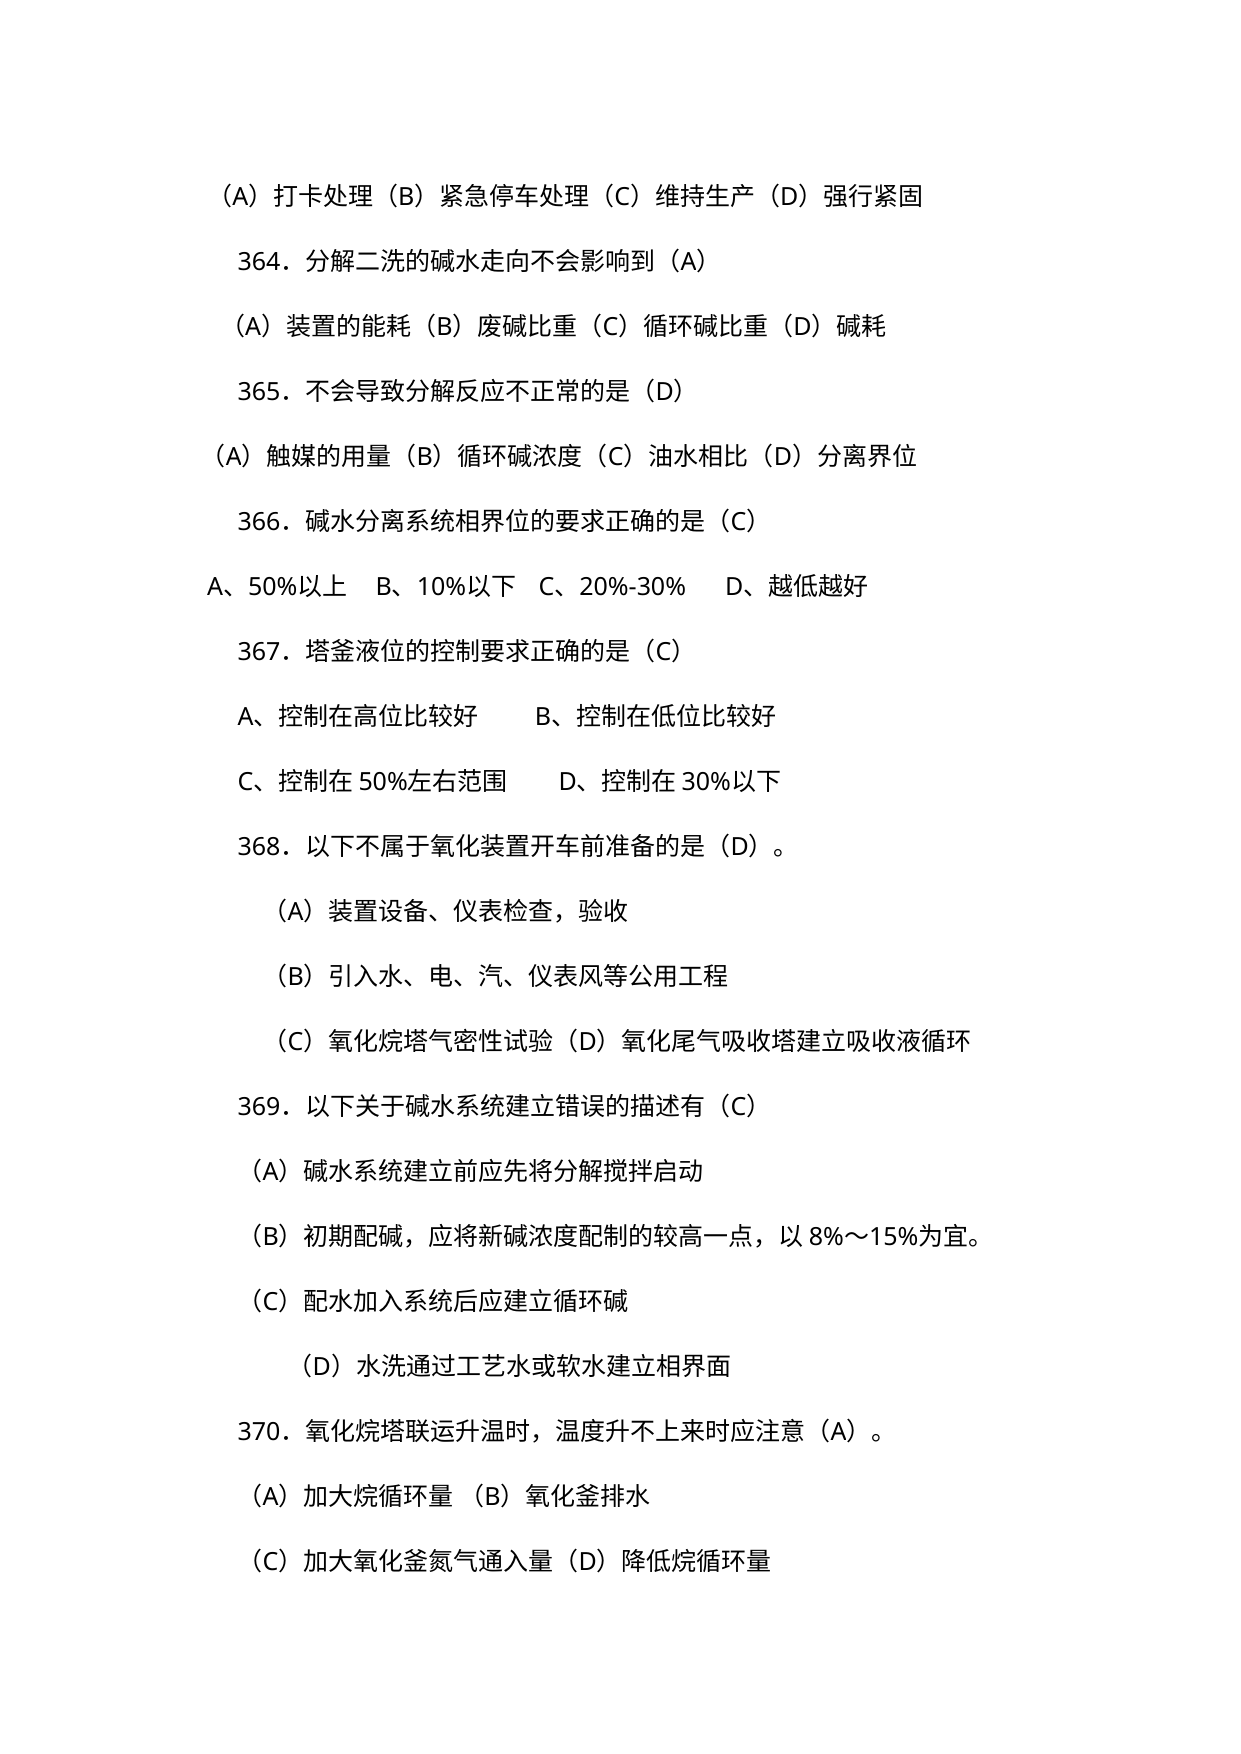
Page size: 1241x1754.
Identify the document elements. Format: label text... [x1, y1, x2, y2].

list （B）初期配碱，应将新碱浓度配制的较高一点，以8%～15%为宜。 [187, 1202, 1053, 1267]
list A、控制在高位比较好 B、控制在低位比较好 [187, 682, 1053, 747]
list 塔釜液位的控制要求正确的是（C） [187, 617, 1053, 682]
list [187, 162, 1053, 227]
list （B）引入水、电、汽、仪表风等公用工程 [187, 942, 1053, 1007]
list （D）水洗通过工艺水或软水建立相界面 [187, 1332, 1053, 1397]
list （C）加大氧化釜氮气通入量（D）降低烷循环量 [187, 1527, 1053, 1592]
list 碱水分离系统相界位的要求正确的是（C） [187, 487, 1053, 552]
list C、控制在50%左右范围 D、控制在30%以下 [187, 747, 1053, 812]
list 装置设备、仪表检查，验收 [187, 877, 1053, 942]
list 以下不属于氧化装置开车前准备的是（D）。 [187, 812, 1053, 877]
list 分解二洗的碱水走向不会影响到（A） （A）装置的能耗（B）废碱比重（C）循环碱比重（D）碱耗 [187, 227, 1053, 357]
list 氧化烷塔联运升温时，温度升不上来时应注意（A）。 [187, 1397, 1053, 1462]
list （A）碱水系统建立前应先将分解搅拌启动 [187, 1137, 1053, 1202]
list 以下关于碱水系统建立错误的描述有（C） [187, 1072, 1053, 1137]
list A、50%以上 B、10%以下 C、20%-30% D、越低越好 [187, 552, 1053, 617]
list （C）配水加入系统后应建立循环碱 [187, 1267, 1053, 1332]
list 不会导致分解反应不正常的是（D） （A）触媒的用量（B）循环碱浓度（C）油水相比（D）分离界位 [187, 357, 1053, 487]
list （C）氧化烷塔气密性试验（D）氧化尾气吸收塔建立吸收液循环 [187, 1007, 1053, 1072]
list （A）加大烷循环量 （B）氧化釜排水 [187, 1462, 1053, 1527]
